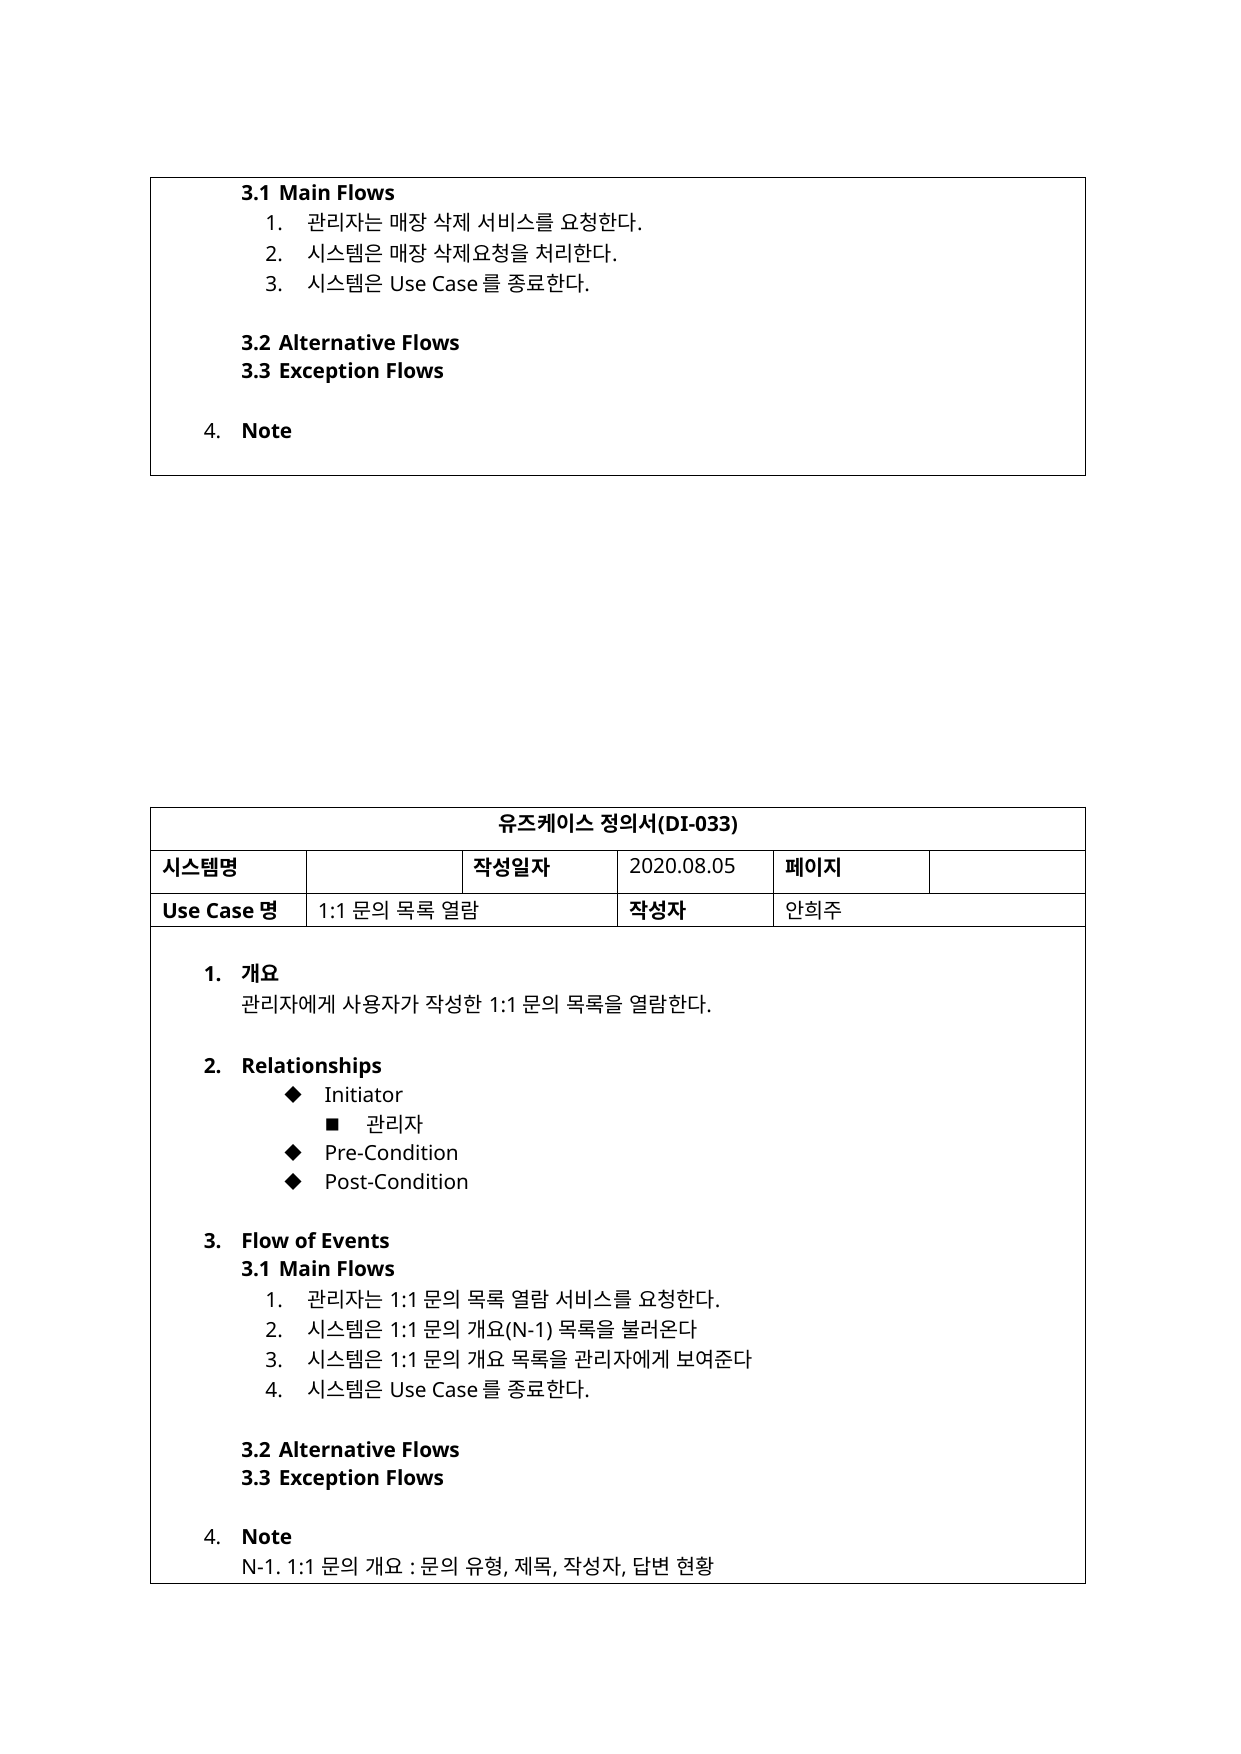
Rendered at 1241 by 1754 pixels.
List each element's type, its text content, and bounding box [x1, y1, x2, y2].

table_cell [151, 178, 1085, 474]
table_cell Use Case 명 [151, 894, 306, 926]
table_cell 페이지 [774, 851, 929, 893]
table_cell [151, 927, 1085, 1583]
table_cell [930, 851, 1085, 893]
table_cell 안희주 [774, 894, 1085, 926]
table_header 유즈케이스 정의서(DI-033) [151, 808, 1085, 850]
table_cell 시스템명 [151, 851, 306, 893]
table_cell 작성자 [618, 894, 773, 926]
table_cell 작성일자 [463, 851, 617, 893]
table_cell 1:1 문의 목록 열람 [307, 894, 617, 926]
table_cell 2020.08.05 [618, 851, 773, 893]
table_cell [307, 851, 462, 893]
